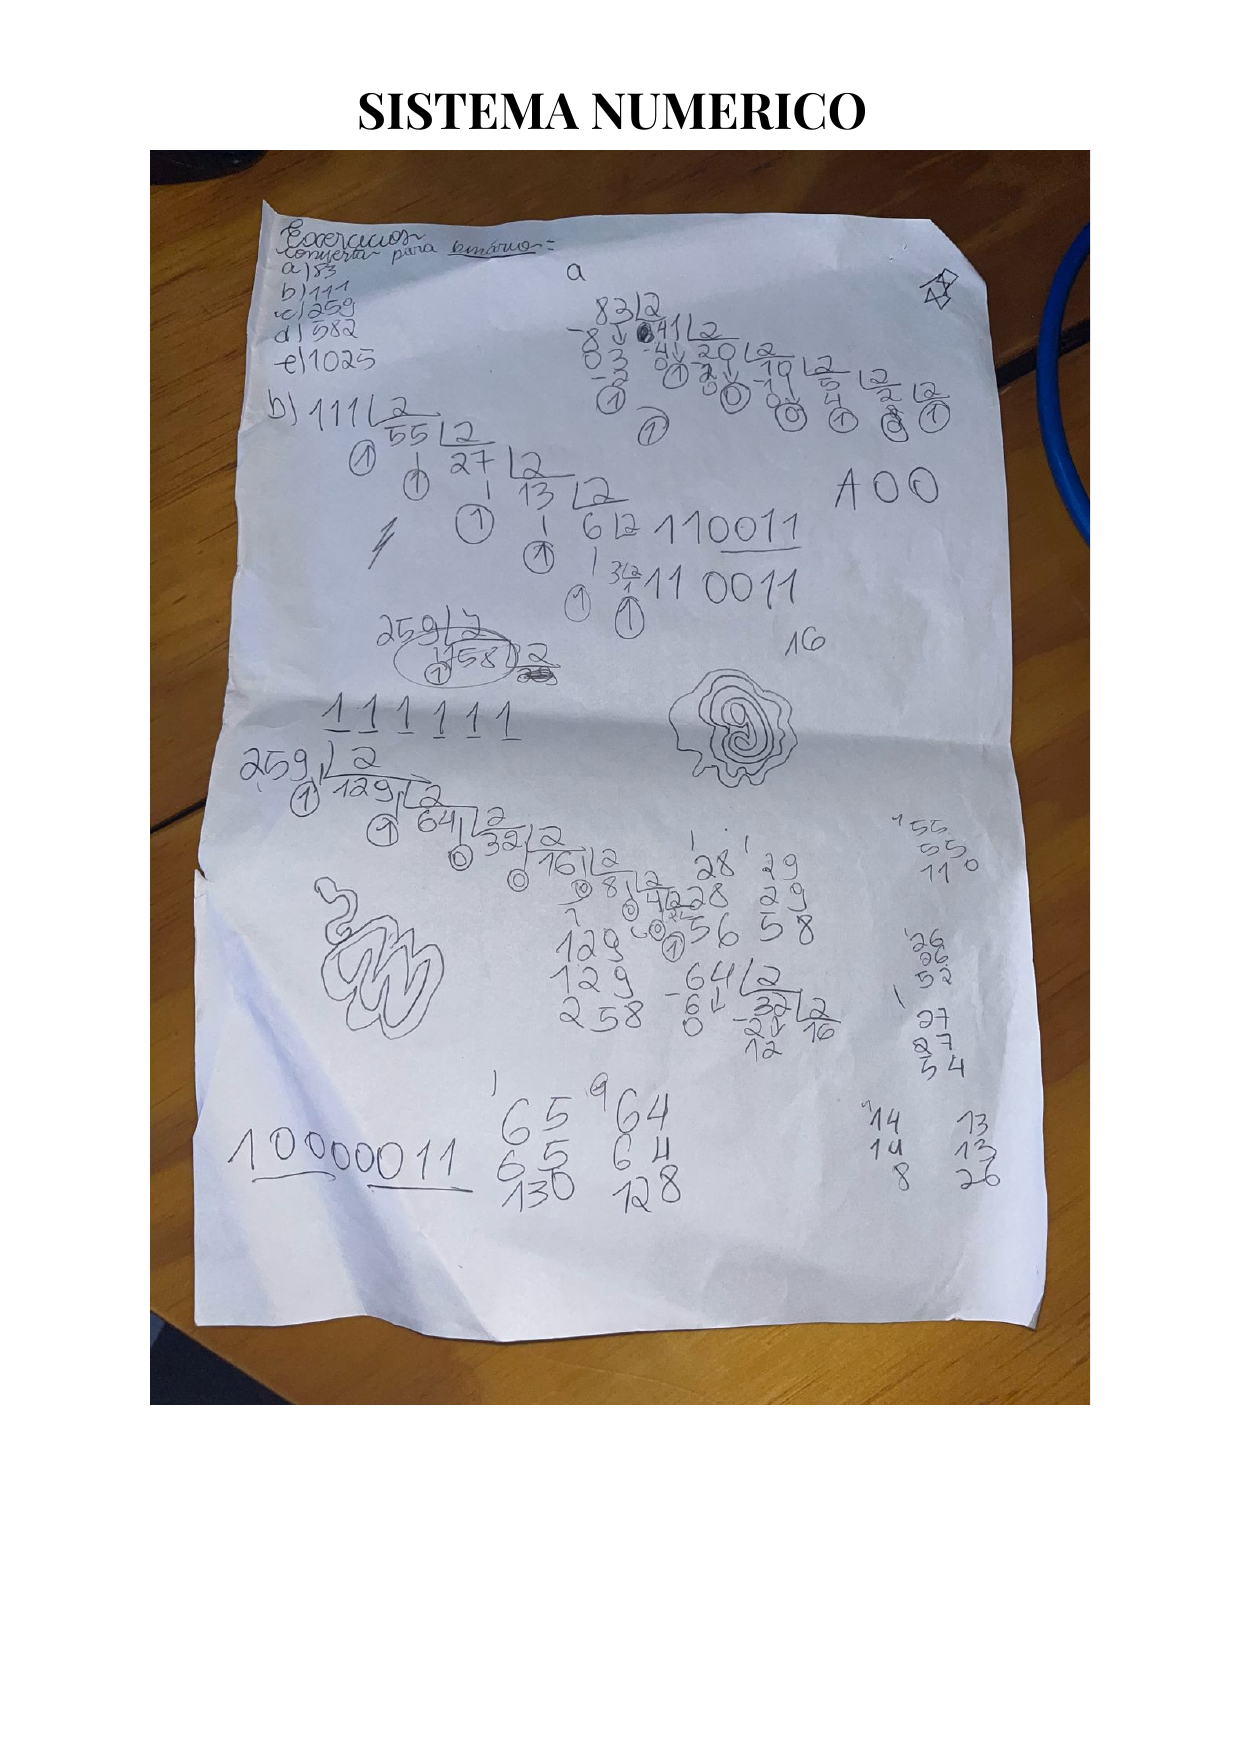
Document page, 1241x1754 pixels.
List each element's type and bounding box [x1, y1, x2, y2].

picture [150, 150, 1091, 1405]
